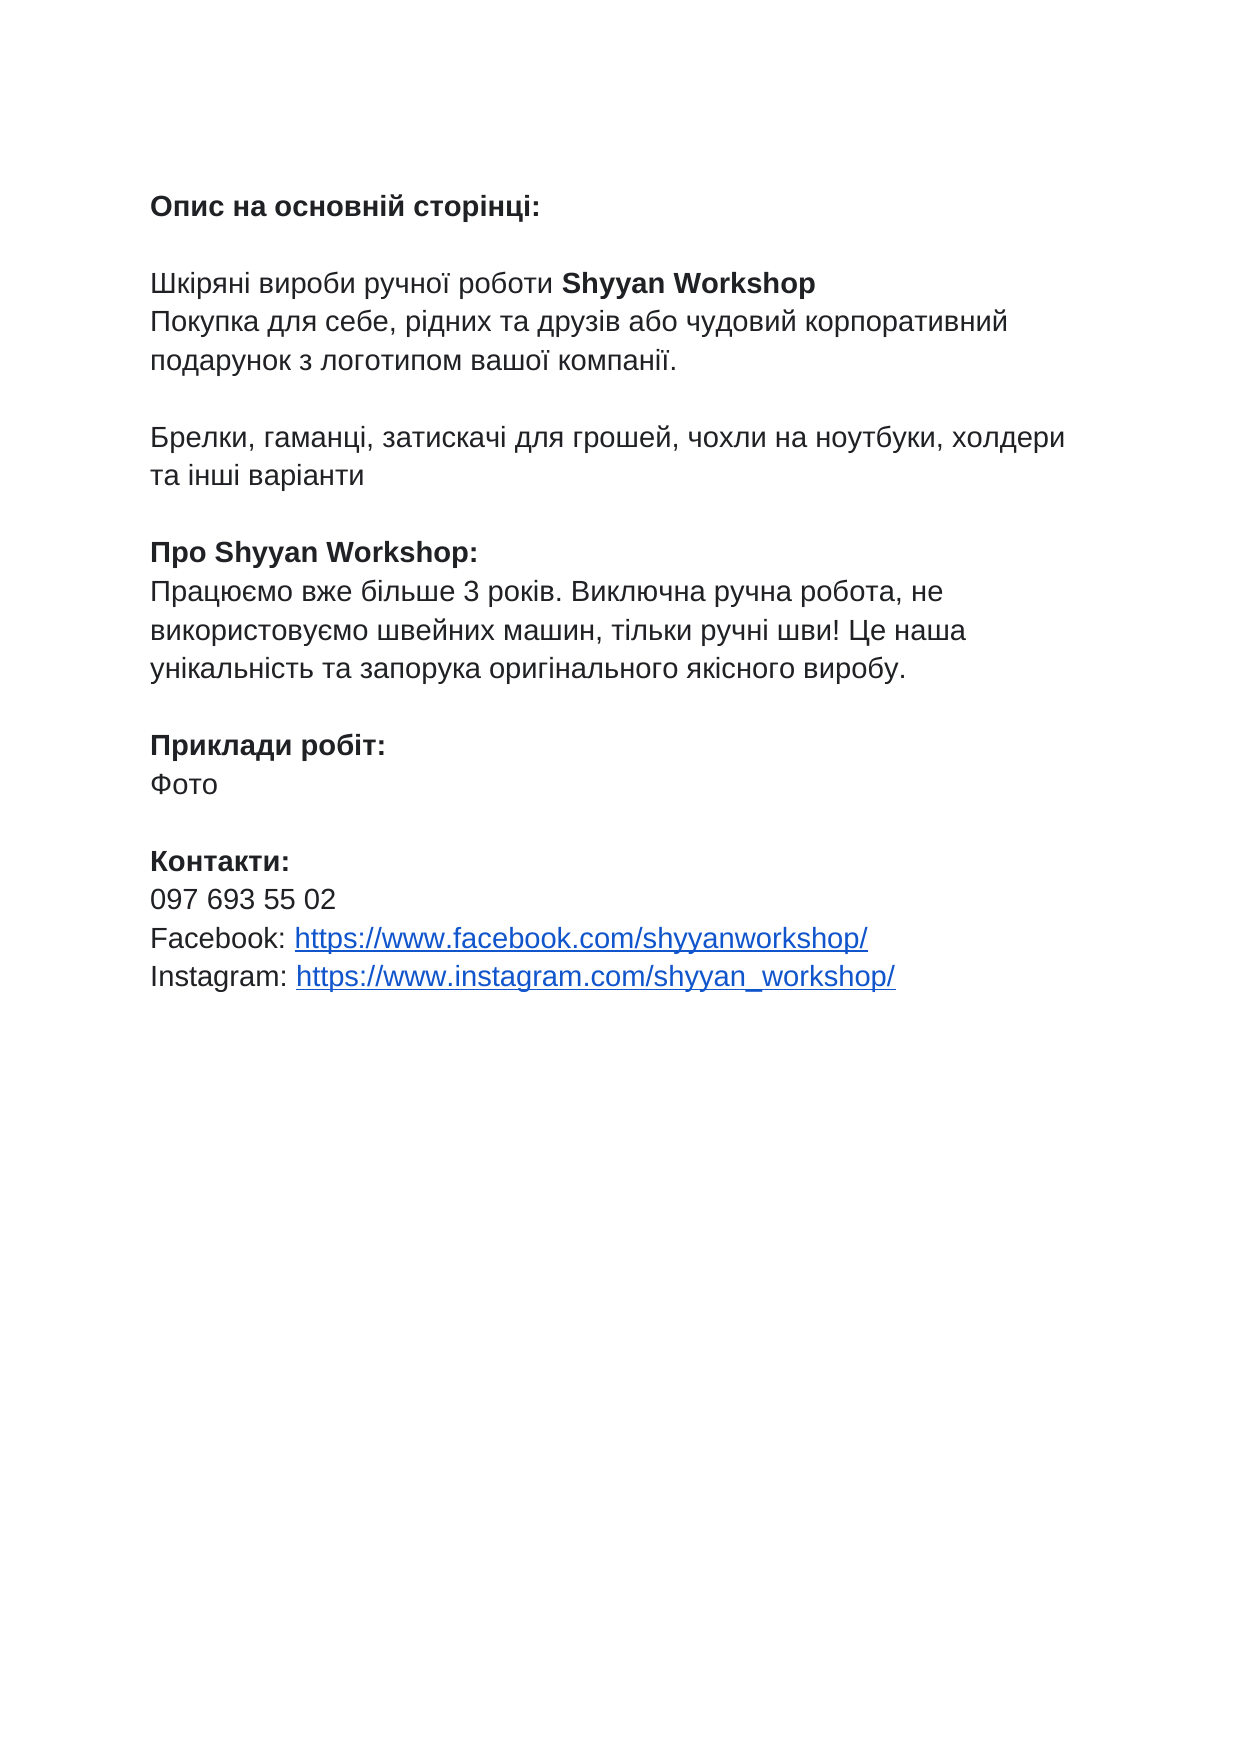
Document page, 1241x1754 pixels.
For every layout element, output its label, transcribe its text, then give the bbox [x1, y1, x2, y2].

text Про Shyyan Workshop: [150, 535, 1090, 569]
text Facebook: https://www.facebook.com/shyyanworkshop/ [150, 921, 1090, 954]
text Брелки, гаманці, затискачі для грошей, чохли на ноутбуки, холдери та інші варіанти [150, 420, 1090, 492]
text Instagram: https://www.instagram.com/shyyan_workshop/ [150, 959, 1090, 993]
text Покупка для себе, рідних та друзів або чудовий корпоративний подарунок з логотипом вашої компанії. [150, 304, 1090, 376]
text Шкіряні вироби ручної роботи Shyyan Workshop [150, 266, 1090, 299]
text Працюємо вже більше 3 років. Виключна ручна робота, не використовуємо швейних машин, тільки ручні шви! Це наша унікальність та запорука оригінального якісного виробу. [150, 574, 1090, 684]
text 097 693 55 02 [150, 882, 1090, 916]
text Приклади робіт: [150, 728, 1090, 762]
text Фото [150, 767, 1090, 800]
text Контакти: [150, 844, 1090, 877]
text Опис на основній сторінці: [150, 188, 1090, 222]
